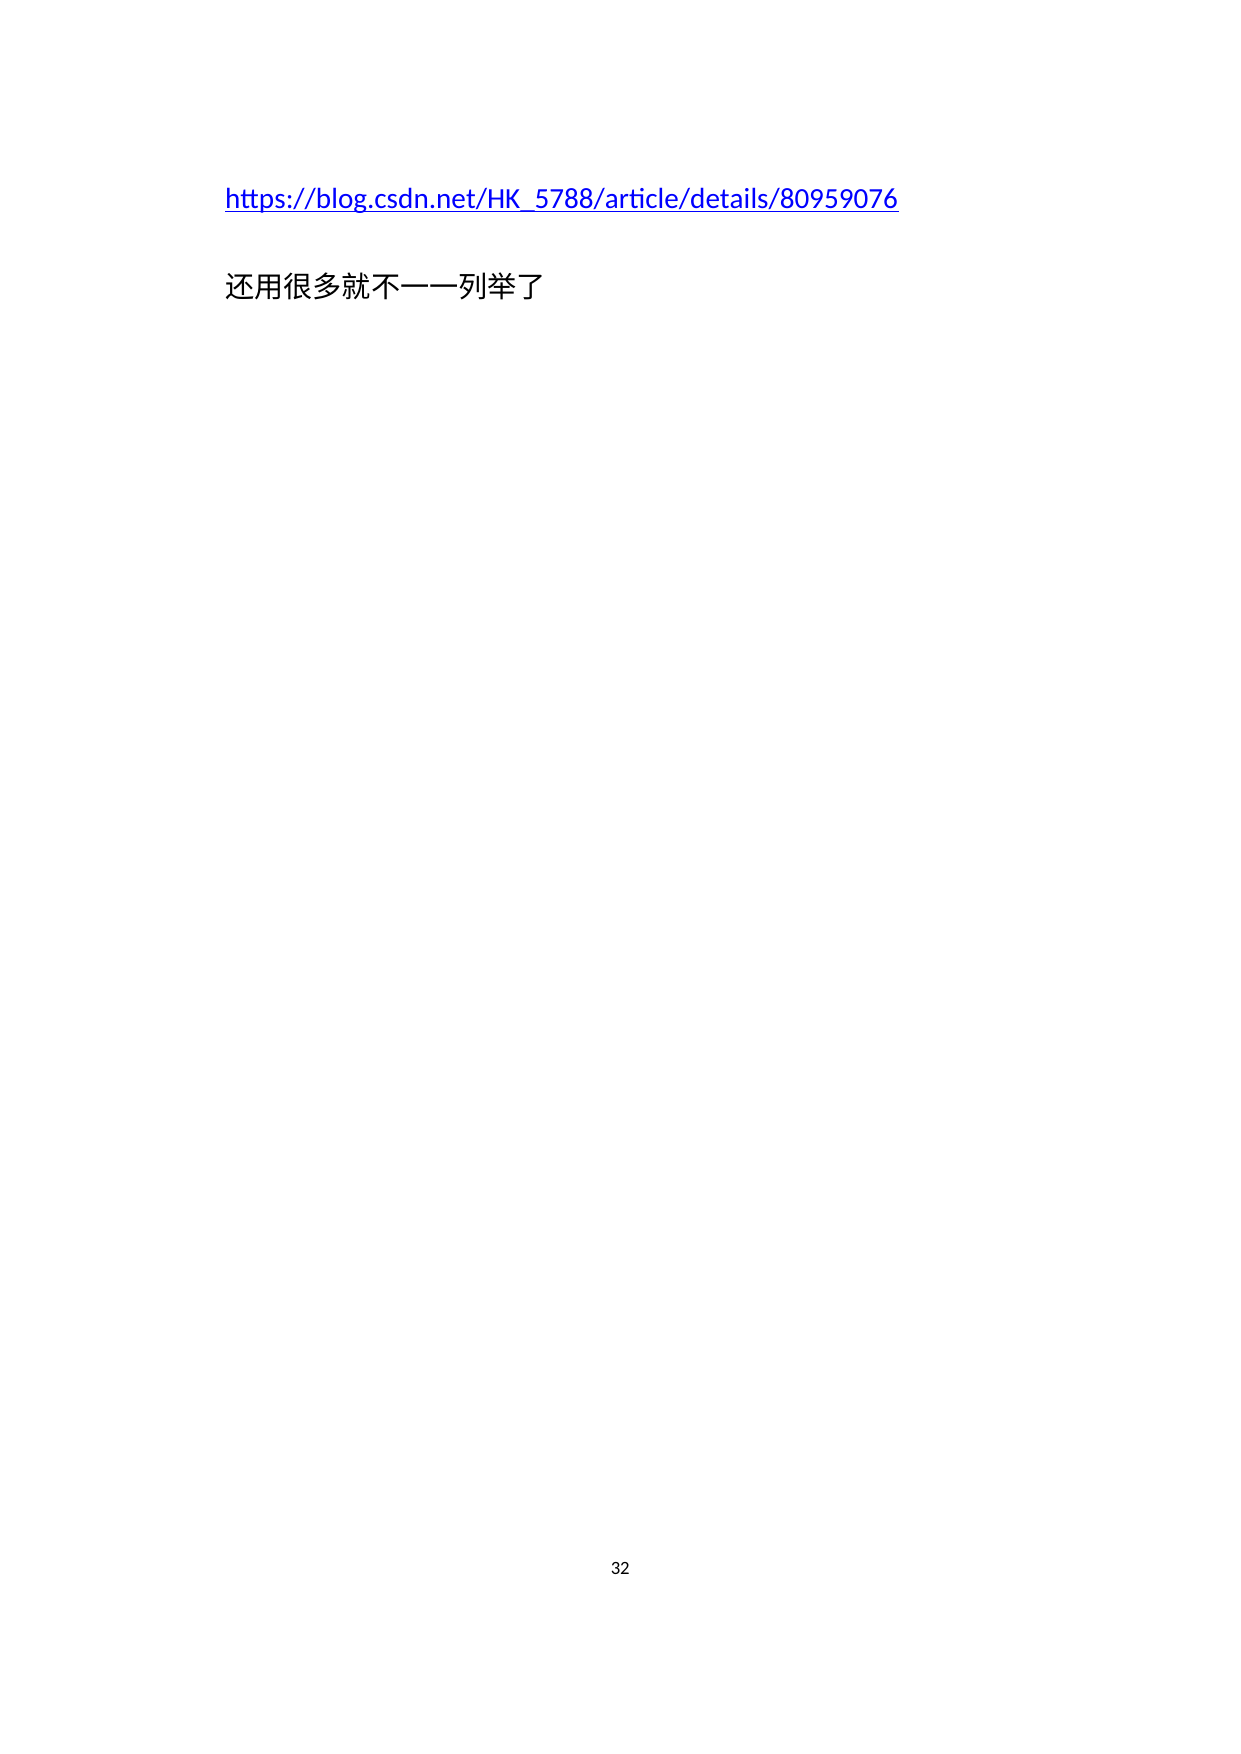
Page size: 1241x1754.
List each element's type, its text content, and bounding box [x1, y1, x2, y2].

text https://blog.csdn.net/HK_5788/article/details/80959076 [187, 166, 1053, 231]
text 还用很多就不一一列举了 [187, 252, 1053, 317]
